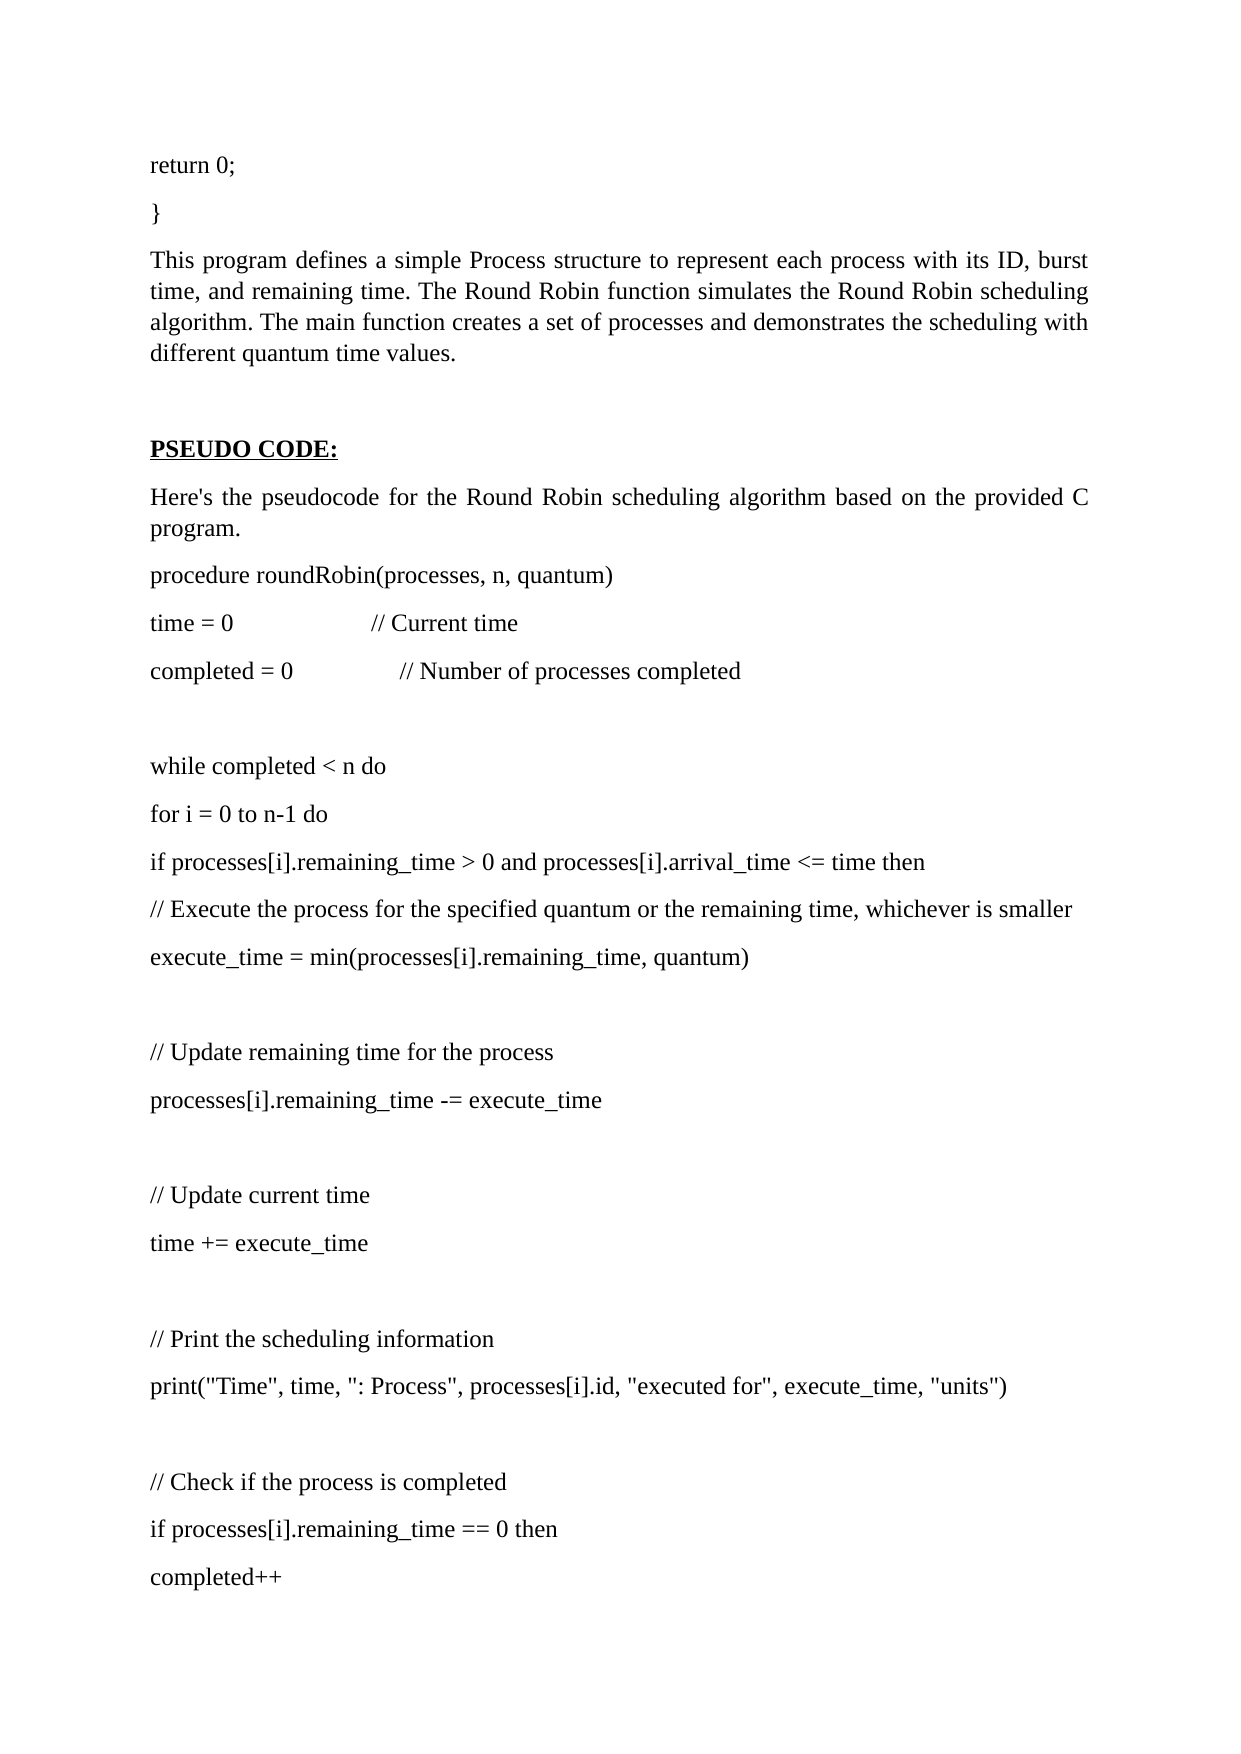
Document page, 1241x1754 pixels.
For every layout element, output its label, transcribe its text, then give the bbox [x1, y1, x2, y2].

text completed++ [150, 1562, 1090, 1591]
text for i = 0 to n-1 do [150, 799, 1090, 828]
text // Check if the process is completed [150, 1467, 1090, 1496]
text print("Time", time, ": Process", processes[i].id, "executed for", execute_time, "units") [150, 1371, 1090, 1400]
text if processes[i].remaining_time == 0 then [150, 1514, 1090, 1543]
text This program defines a simple Process structure to represent each process with its ID, burst time, and remaining time. The Round Robin function simulates the Round Robin scheduling algorithm. The main function creates a set of processes and demonstrates the scheduling with different quantum time values. [150, 245, 1090, 367]
text time = 0 // Current time [150, 608, 1090, 637]
text completed = 0 // Number of processes completed [150, 656, 1090, 684]
text // Execute the process for the specified quantum or the remaining time, whichever is smaller [150, 894, 1090, 923]
text // Update remaining time for the process [150, 1037, 1090, 1066]
text time += execute_time [150, 1228, 1090, 1257]
text if processes[i].remaining_time > 0 and processes[i].arrival_time <= time then [150, 847, 1090, 875]
text procedure roundRobin(processes, n, quantum) [150, 560, 1090, 589]
text PSEUDO CODE: [150, 434, 1090, 463]
text // Print the scheduling information [150, 1324, 1090, 1352]
text return 0; [150, 150, 1090, 179]
text while completed < n do [150, 751, 1090, 780]
text } [150, 198, 1090, 226]
text Here's the pseudocode for the Round Robin scheduling algorithm based on the provided C program. [150, 482, 1090, 541]
text execute_time = min(processes[i].remaining_time, quantum) [150, 942, 1090, 971]
text processes[i].remaining_time -= execute_time [150, 1085, 1090, 1114]
text // Update current time [150, 1181, 1090, 1209]
